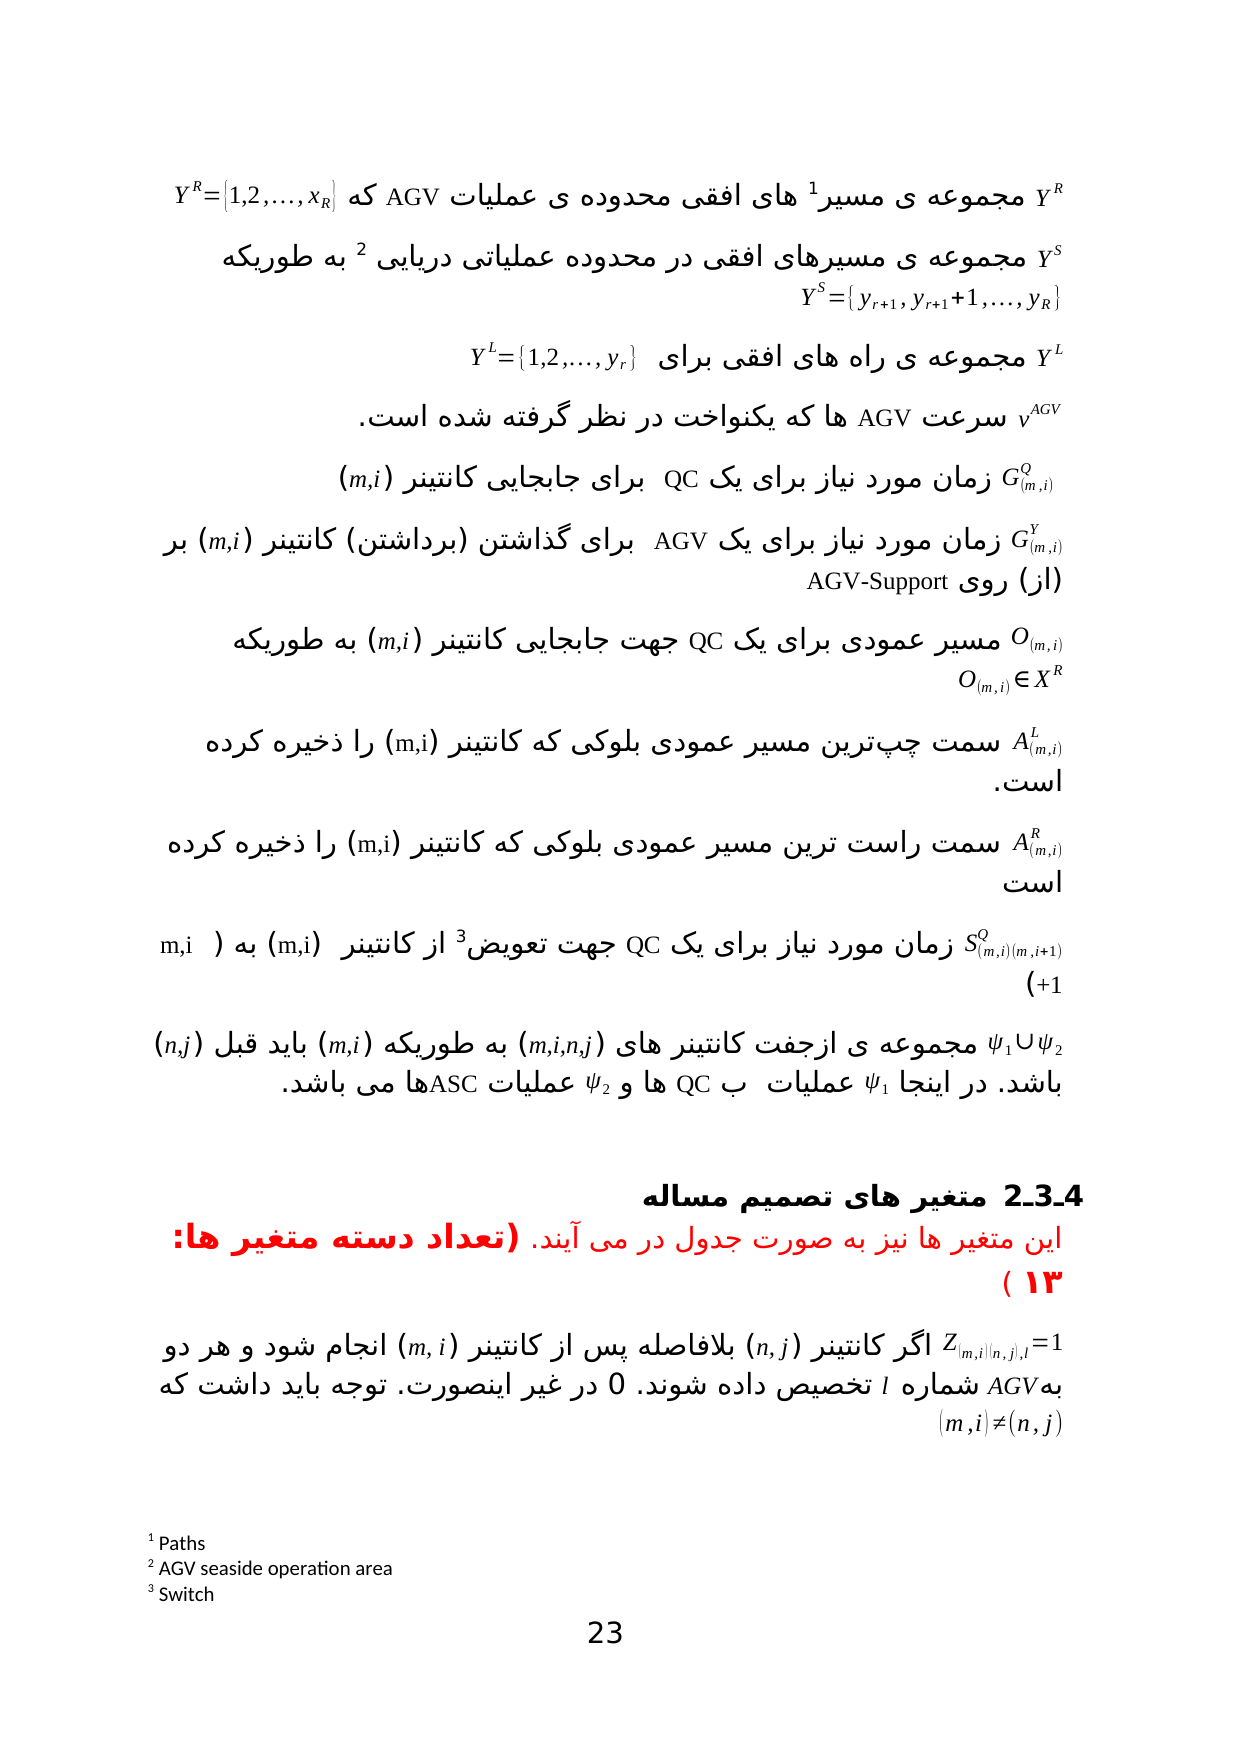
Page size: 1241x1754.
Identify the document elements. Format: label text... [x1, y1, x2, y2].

subtitle متغیر های تصمیم مساله [148, 1179, 1003, 1213]
text مجموعه ی راه های افقی برای [148, 338, 1063, 373]
text زمان مورد نیاز برای یک AGV برای گذاشتن (برداشتن) کانتینر (m,i) بر (از) روی AGV-Support [148, 521, 1063, 596]
text اگر کانتینر (n, j) بلافاصله پس از کانتینر (m, i) انجام شود و هر دو بهAGV شماره l تخصیص داده شوند. 0 در غیر اینصورت. توجه باید داشت که [148, 1328, 1063, 1440]
text سمت راست ترین مسیر عمودی بلوکی که کانتینر (m,i) را ذخیره کرده است [148, 824, 1063, 899]
text مجموعه ی مسیر های افقی محدوده ی عملیات AGV که [148, 177, 1063, 214]
text مجموعه ی مسیرهای افقی در محدوده عملیاتی دریایی به طوریکه [148, 239, 1063, 313]
text سرعت AGV ها که یکنواخت در نظر گرفته شده است. [148, 399, 1063, 433]
text این متغیر ها نیز به صورت جدول در می آیند. (تعداد دسته متغیر ها: ۱۳ ) [148, 1218, 1063, 1301]
text سمت چپ‌ترین مسیر عمودی بلوکی که کانتینر (m,i) را ذخیره کرده است. [148, 723, 1063, 798]
text زمان مورد نیاز برای یک QC برای جابجایی کانتینر (m,i) [148, 459, 1063, 495]
text مسیر عمودی برای یک QC جهت جابجایی کانتینر (m,i) به طوریکه [148, 622, 1063, 697]
text زمان مورد نیاز برای یک QC جهت تعویض از کانتینر (m,i) به (m,i+1) [148, 925, 1063, 1000]
text مجموعه ی ازجفت کانتینر های (m,i,n,j) به طوریکه (m,i) باید قبل (n,j) باشد. در اینجا عملیات ب QC ها و عملیات ASCها می باشد. [148, 1026, 1063, 1099]
